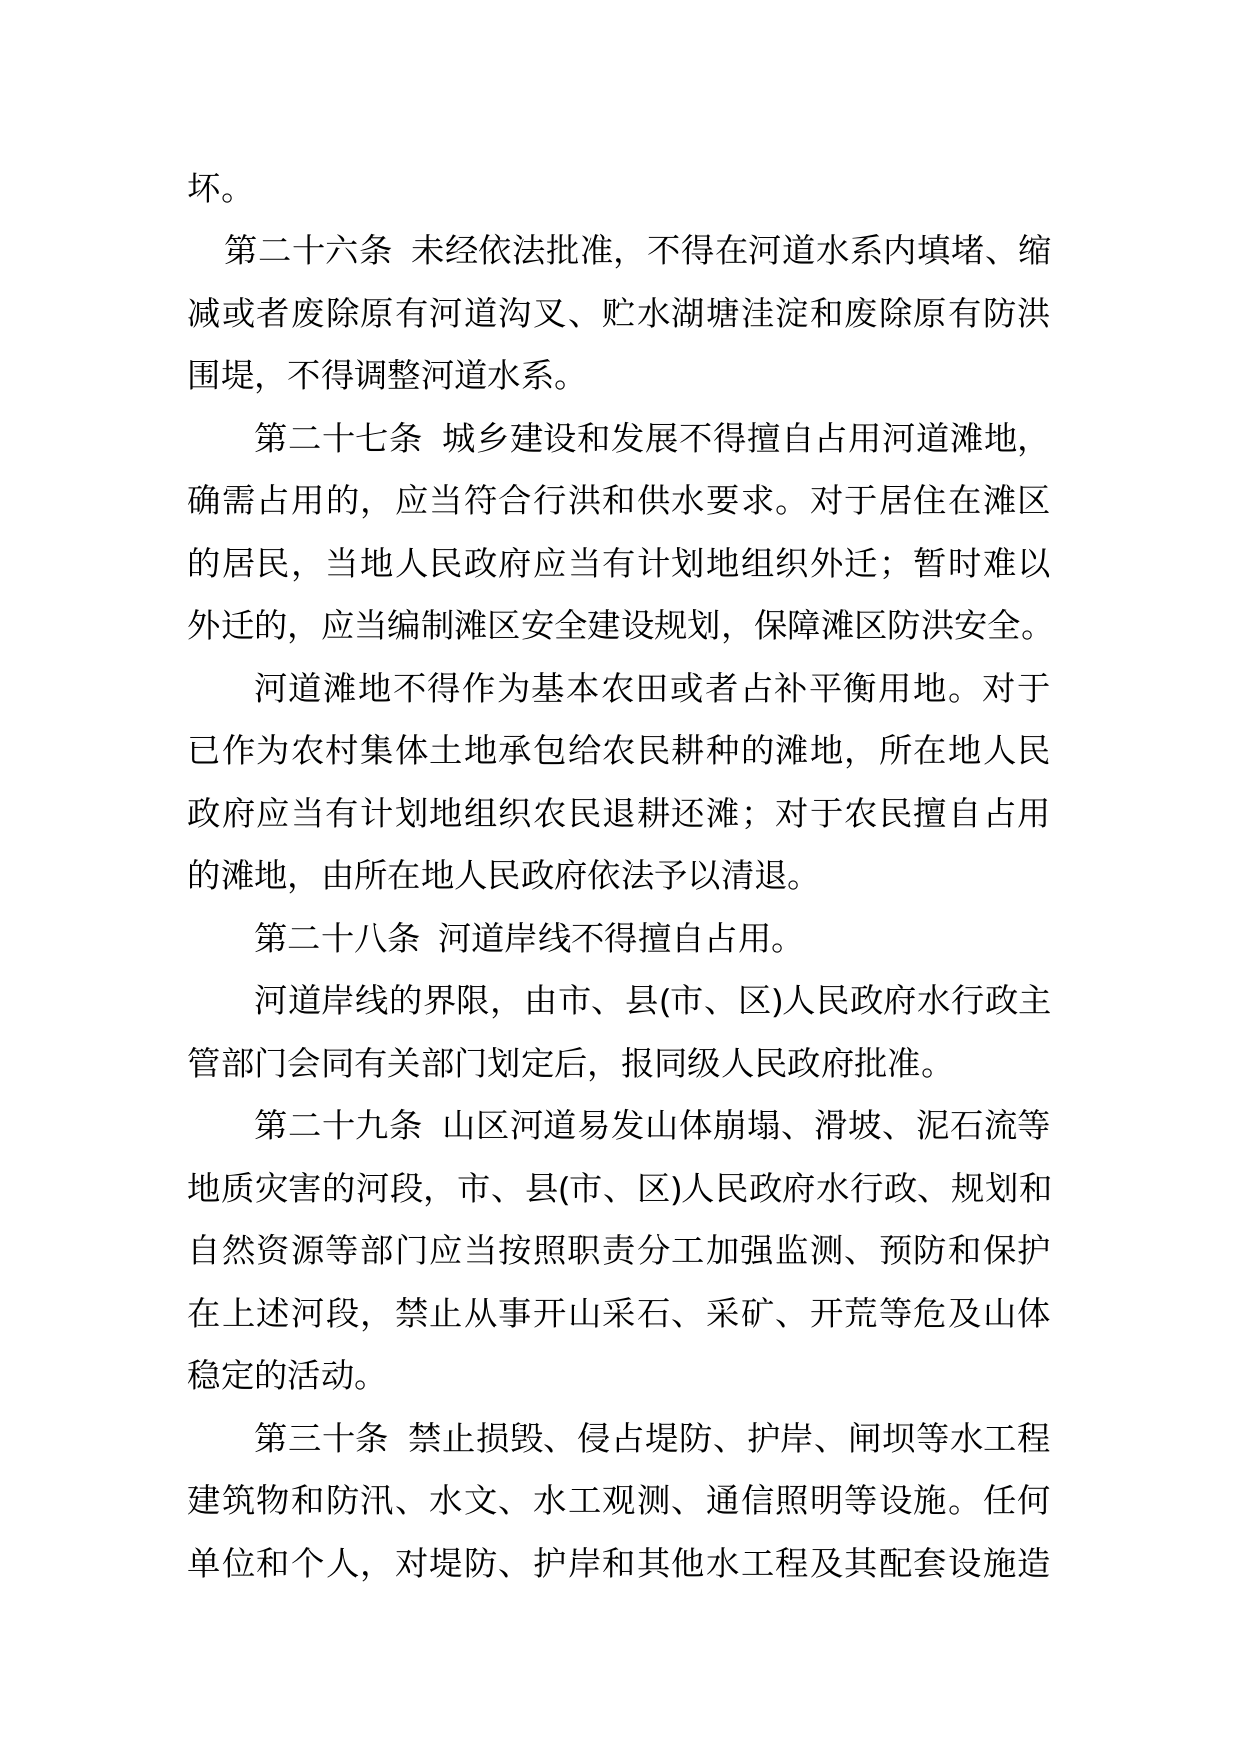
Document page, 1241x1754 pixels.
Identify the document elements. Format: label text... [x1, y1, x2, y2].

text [187, 150, 1053, 212]
text 河道岸线的界限，由市、县(市、区)人民政府水行政主管部门会同有关部门划定后，报同级人民政府批准。 [187, 962, 1053, 1087]
text 第二十八条 河道岸线不得擅自占用。 [187, 900, 1053, 962]
text 第二十六条 未经依法批准，不得在河道水系内填堵、缩减或者废除原有河道沟叉、贮水湖塘洼淀和废除原有防洪围堤，不得调整河道水系。 [187, 212, 1053, 400]
text 第二十九条 山区河道易发山体崩塌、滑坡、泥石流等地质灾害的河段，市、县(市、区)人民政府水行政、规划和自然资源等部门应当按照职责分工加强监测、预防和保护。在上述河段，禁止从事开山采石、采矿、开荒等危及山体稳定的活动。 [187, 1087, 1053, 1400]
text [187, 1400, 1053, 1587]
text 第二十七条 城乡建设和发展不得擅自占用河道滩地，确需占用的，应当符合行洪和供水要求。对于居住在滩区的居民，当地人民政府应当有计划地组织外迁；暂时难以外迁的，应当编制滩区安全建设规划，保障滩区防洪安全。 [187, 400, 1053, 650]
text 河道滩地不得作为基本农田或者占补平衡用地。对于已作为农村集体土地承包给农民耕种的滩地，所在地人民政府应当有计划地组织农民退耕还滩；对于农民擅自占用的滩地，由所在地人民政府依法予以清退。 [187, 650, 1053, 900]
